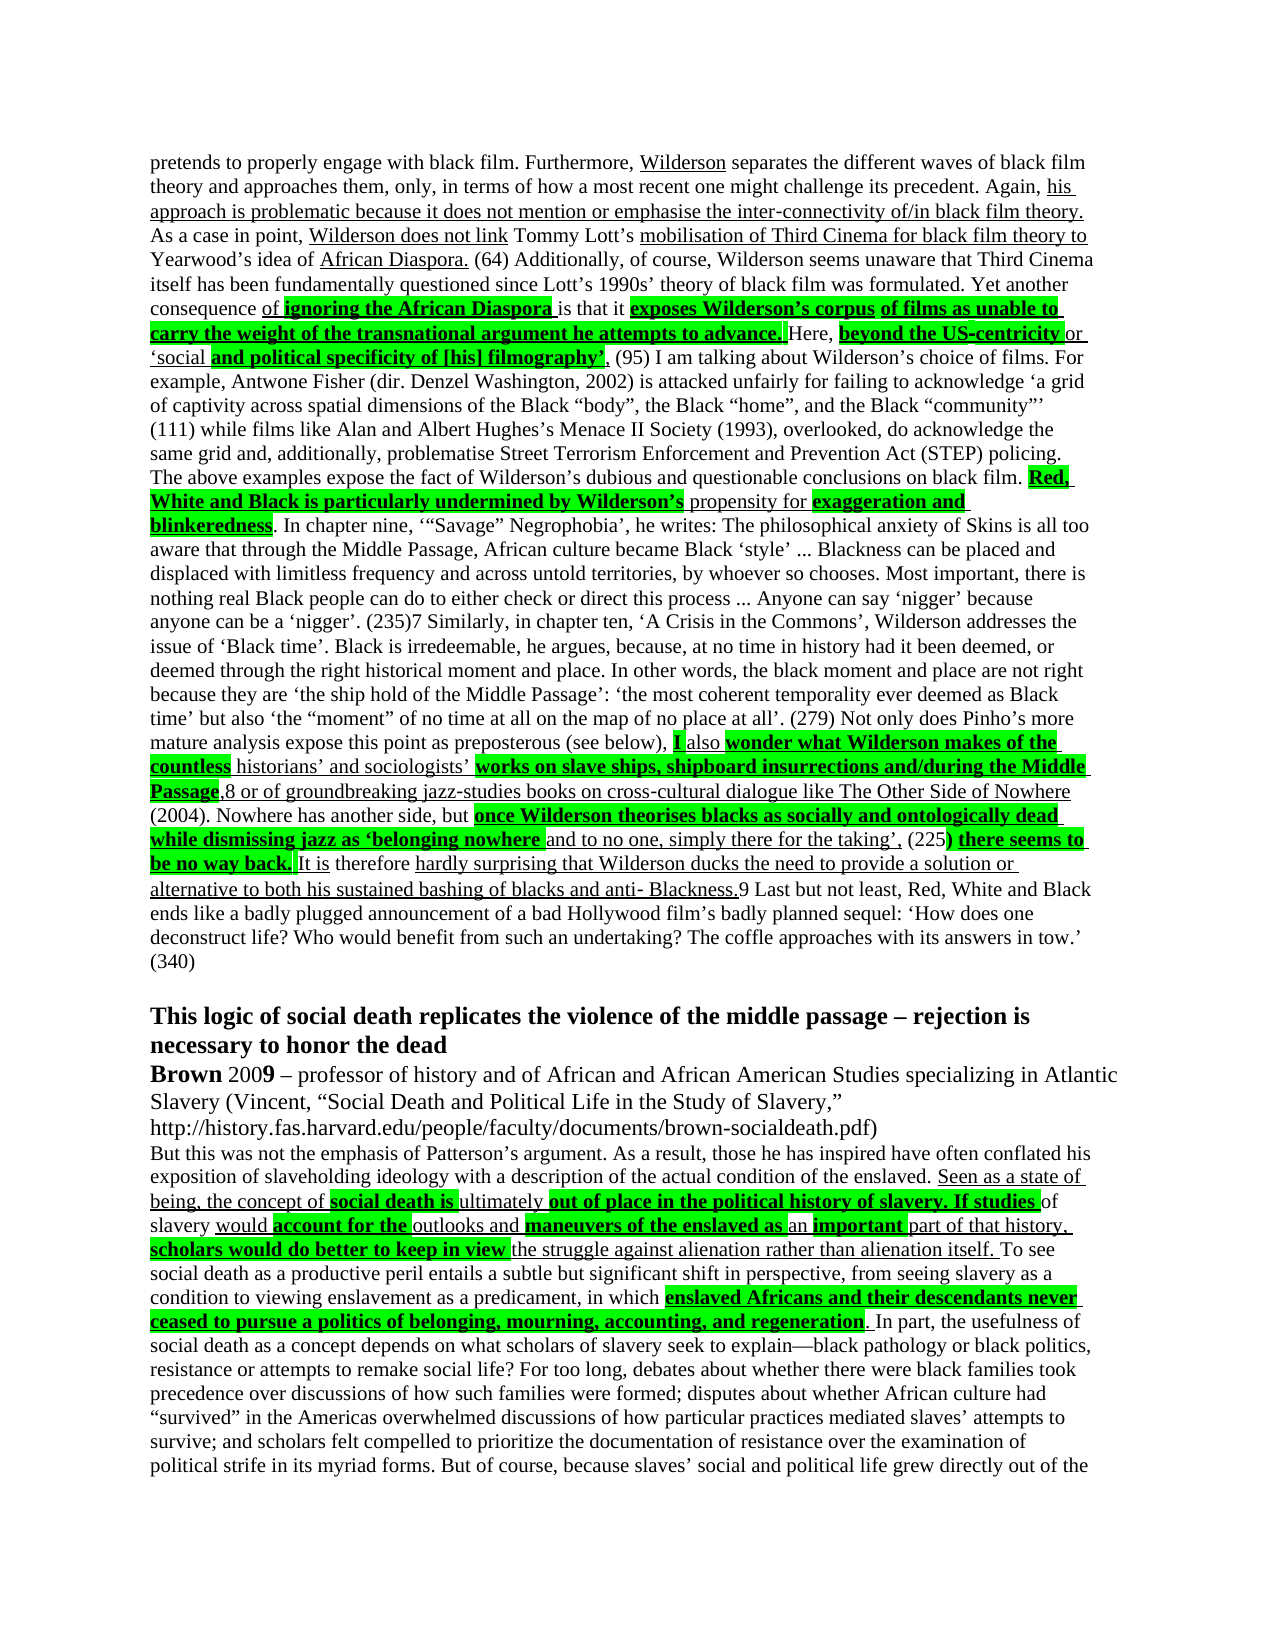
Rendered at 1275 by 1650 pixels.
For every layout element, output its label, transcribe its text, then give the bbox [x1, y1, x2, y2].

text Brown 2009 – professor of history and of African and African American Studies specializing in Atlantic Slavery (Vincent, “Social Death and Political Life in the Study of Slavery,” http://history.fas.harvard.edu/people/faculty/documents/brown-socialdeath.pdf) [150, 1059, 1125, 1140]
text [150, 150, 1095, 973]
text This logic of social death replicates the violence of the middle passage – rejection is necessary to honor the dead [150, 1001, 1125, 1059]
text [150, 1140, 1095, 1477]
